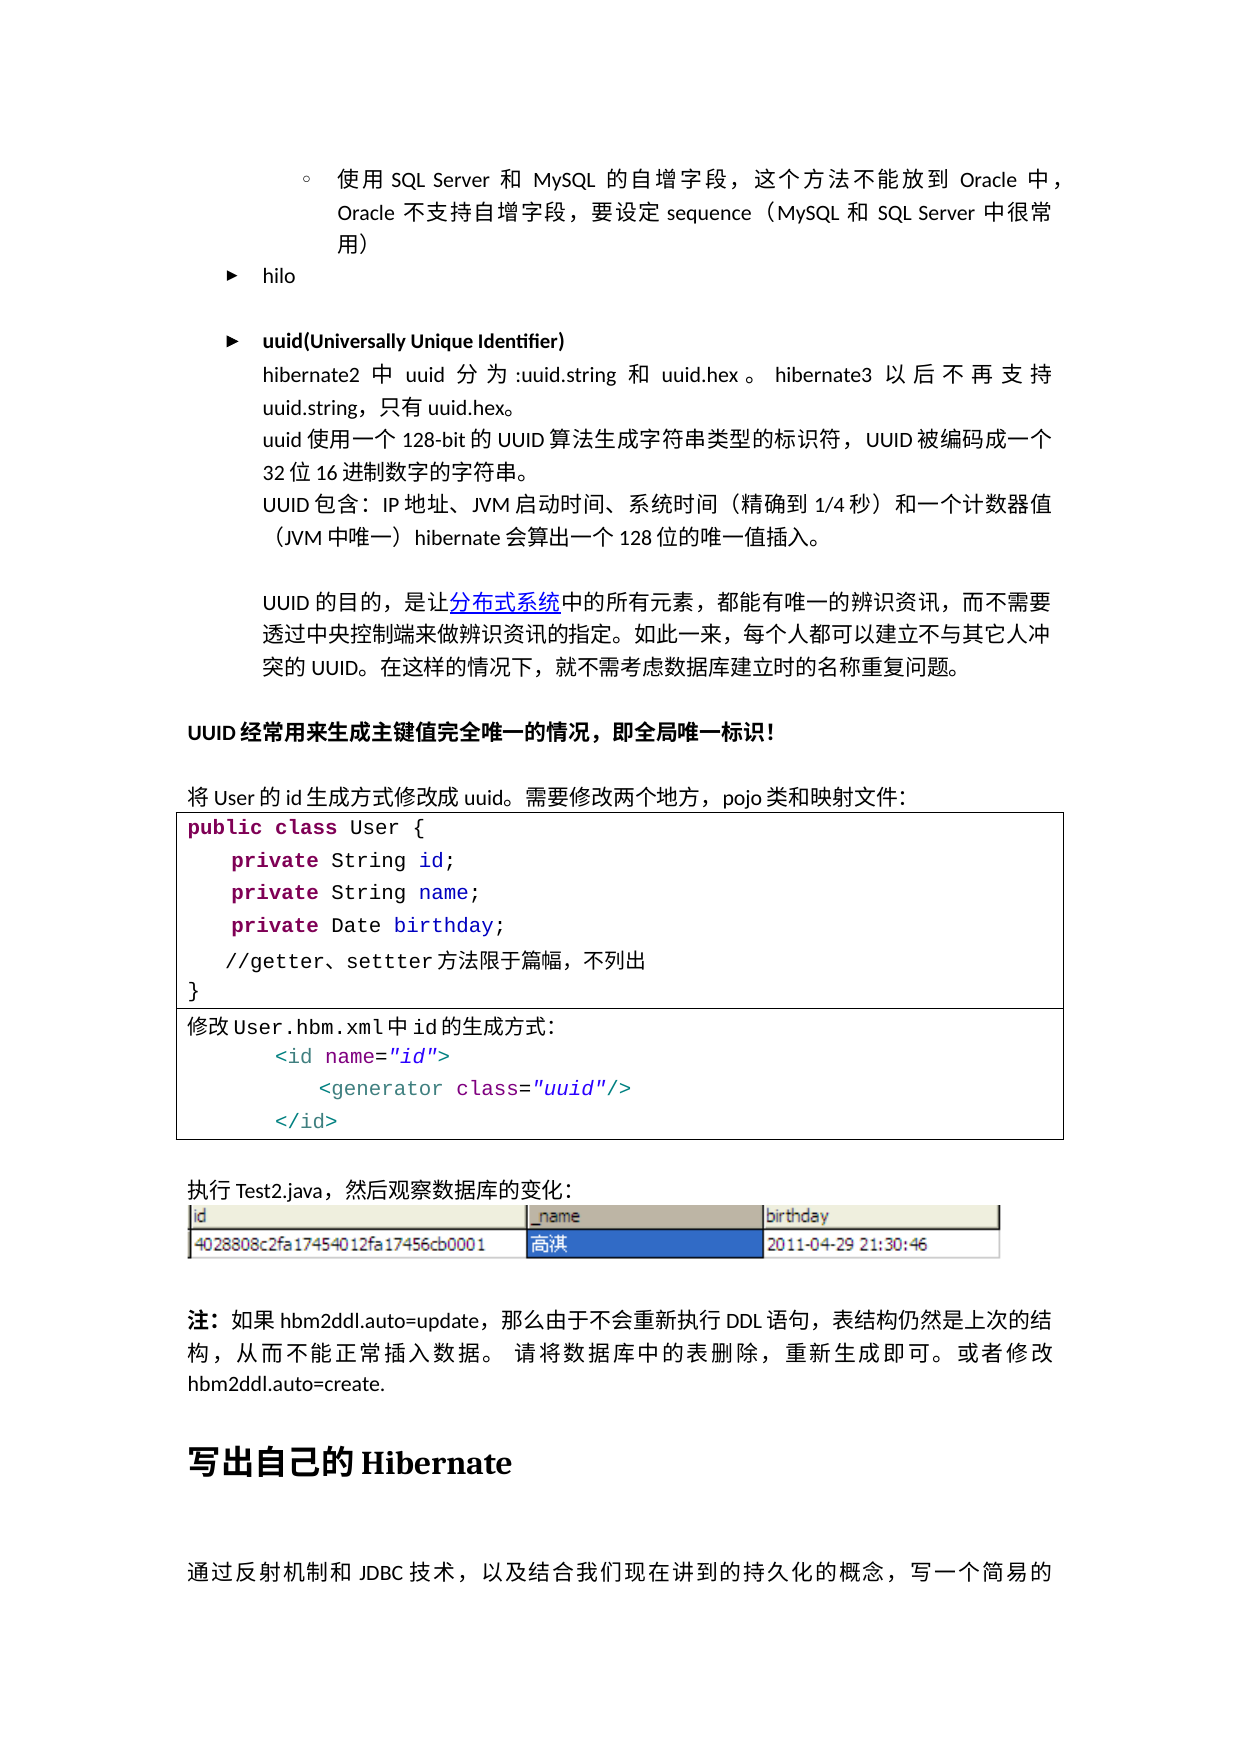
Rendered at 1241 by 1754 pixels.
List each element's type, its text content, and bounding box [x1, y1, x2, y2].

picture [187, 1205, 1002, 1262]
text hibernate2中uuid分为:uuid.string和uuid.hex。hibernate3以后不再支持uuid.string，只有uuid.hex。 [262, 357, 1053, 422]
list hilo [225, 259, 1053, 292]
text UUID 的目的，是让分布式系统中的所有元素，都能有唯一的辨识资讯，而不需要透过中央控制端来做辨识资讯的指定。如此一来，每个人都可以建立不与其它人冲突的 UUID。在这样的情况下，就不需考虑数据库建立时的名称重复问题。 [262, 584, 1053, 682]
table_header public class User { private String id; private String name; private Date birthday; //getter、settter方法限于篇幅，不列出 } [177, 813, 1063, 1008]
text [187, 1554, 1053, 1587]
text 注：如果hbm2ddl.auto=update，那么由于不会重新执行DDL语句，表结构仍然是上次的结构，从而不能正常插入数据。 请将数据库中的表删除，重新生成即可。或者修改hbm2ddl.auto=create. [187, 1303, 1053, 1400]
text UUID包含：IP地址、JVM启动时间、系统时间（精确到1/4秒）和一个计数器值（JVM中唯一）hibernate会算出一个128位的唯一值插入。 [262, 487, 1053, 552]
list 使用SQL Server 和 MySQL 的自增字段，这个方法不能放到 Oracle 中，Oracle 不支持自增字段，要设定sequence（MySQL 和 SQL Server 中很常用） [300, 162, 1053, 259]
text 将User的id生成方式修改成uuid。需要修改两个地方，pojo类和映射文件： [187, 779, 1053, 812]
table_cell 修改User.hbm.xml中id的生成方式： <id name="id"> <generator class="uuid"/> </id> [177, 1009, 1063, 1139]
text 执行Test2.java，然后观察数据库的变化： [187, 1173, 1053, 1205]
subtitle 写出自己的Hibernate [187, 1427, 1053, 1492]
text uuid使用一个128-bit的UUID算法生成字符串类型的标识符，UUID被编码成一个32位16进制数字的字符串。 [262, 422, 1053, 487]
list uuid(Universally Unique Identifier) [225, 324, 1053, 357]
text UUID经常用来生成主键值完全唯一的情况，即全局唯一标识！ [187, 714, 1053, 747]
